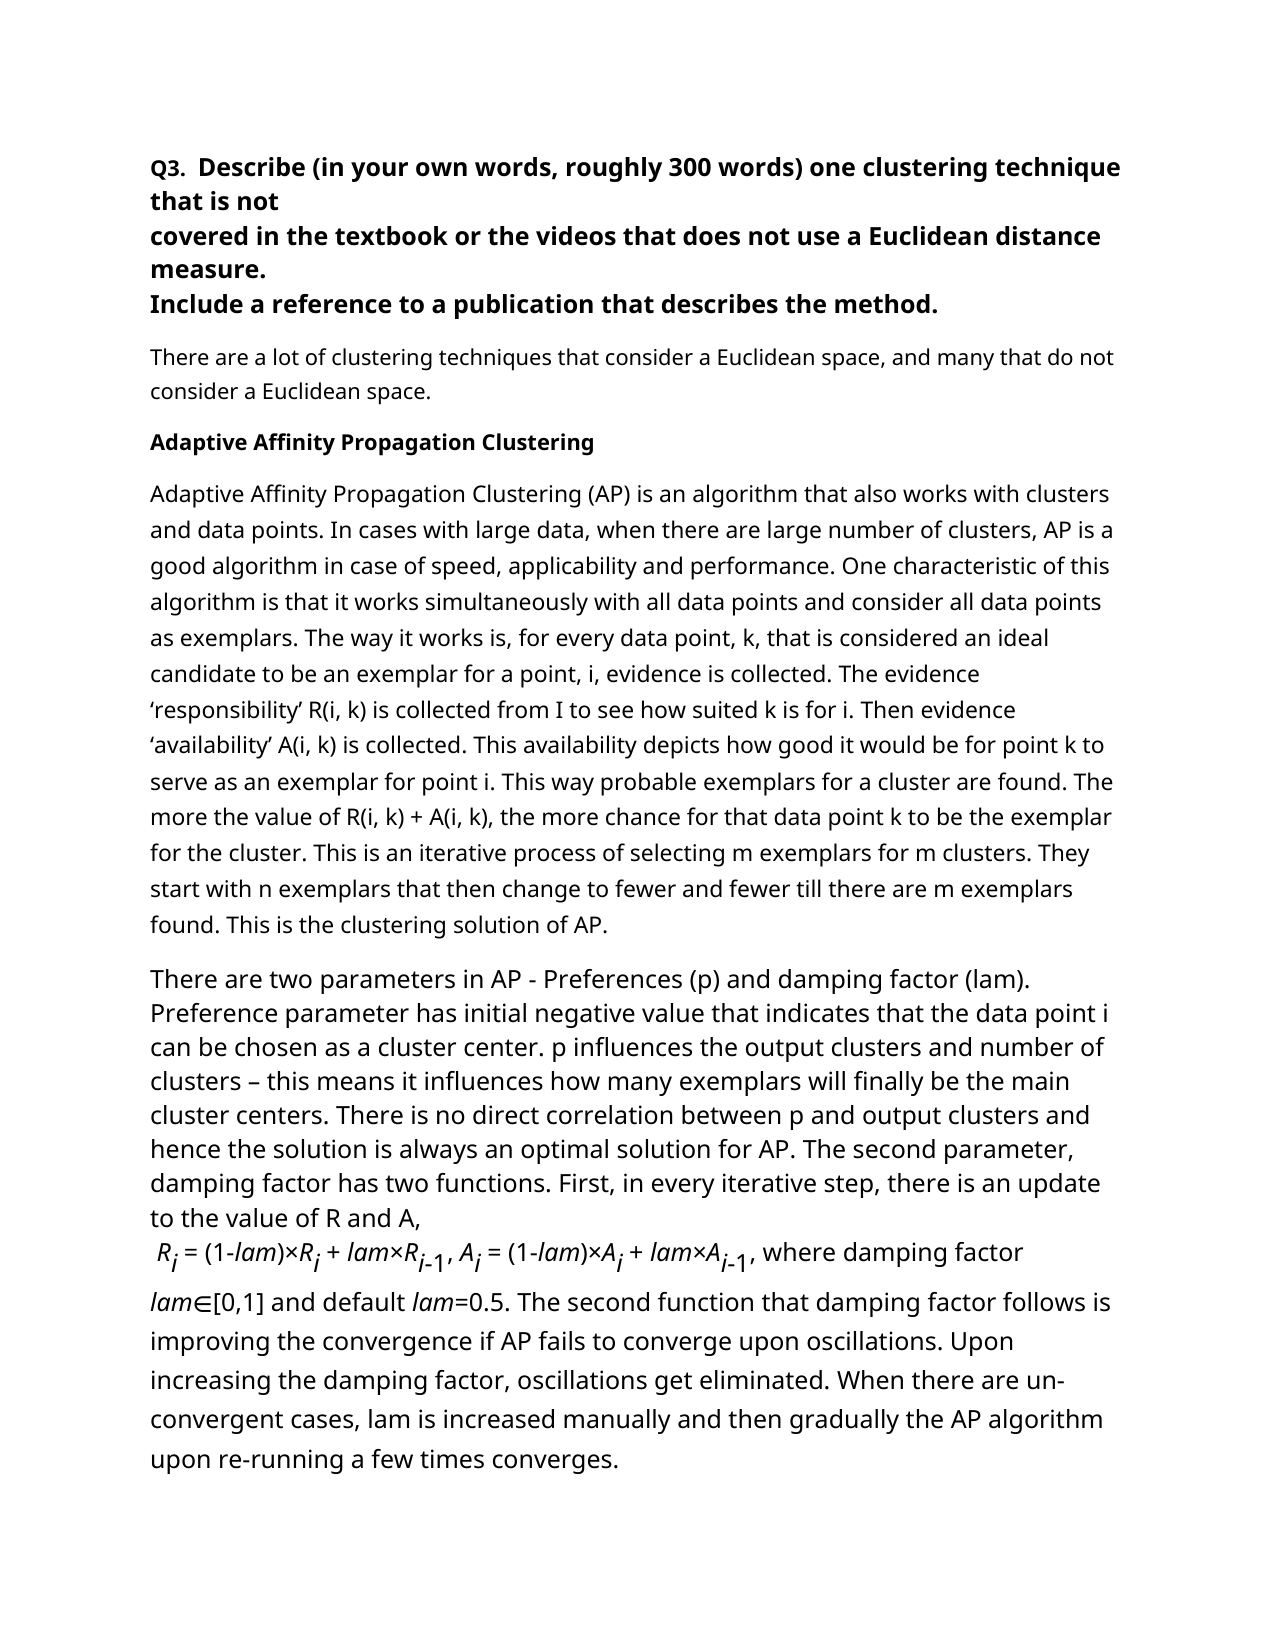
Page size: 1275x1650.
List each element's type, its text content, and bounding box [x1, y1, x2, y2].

text Ri = (1-lam)×Ri + lam×Ri-1, Ai = (1-lam)×Ai + lam×Ai-1, where damping factor lam∈[0,1] and default lam=0.5. The second function that damping factor follows is improving the convergence if AP fails to converge upon oscillations. Upon increasing the damping factor, oscillations get eliminated. When there are un-convergent cases, lam is increased manually and then gradually the AP algorithm upon re-running a few times converges. [150, 1234, 1125, 1475]
text covered in the textbook or the videos that does not use a Euclidean distance measure. [150, 218, 1125, 286]
text Adaptive Affinity Propagation Clustering (AP) is an algorithm that also works with clusters and data points. In cases with large data, when there are large number of clusters, AP is a good algorithm in case of speed, applicability and performance. One characteristic of this algorithm is that it works simultaneously with all data points and consider all data points as exemplars. The way it works is, for every data point, k, that is considered an ideal candidate to be an exemplar for a point, i, evidence is collected. The evidence ‘responsibility’ R(i, k) is collected from I to see how suited k is for i. Then evidence ‘availability’ A(i, k) is collected. This availability depicts how good it would be for point k to serve as an exemplar for point i. This way probable exemplars for a cluster are found. The more the value of R(i, k) + A(i, k), the more chance for that data point k to be the exemplar for the cluster. This is an iterative process of selecting m exemplars for m clusters. They start with n exemplars that then change to fewer and fewer till there are m exemplars found. This is the clustering solution of AP. [150, 478, 1125, 940]
text Include a reference to a publication that describes the method. [150, 286, 1125, 320]
text There are a lot of clustering techniques that consider a Euclidean space, and many that do not consider a Euclidean space. [150, 342, 1125, 406]
text Adaptive Affinity Propagation Clustering [150, 427, 1125, 457]
text Q3. Describe (in your own words, roughly 300 words) one clustering technique that is not [150, 150, 1125, 218]
text There are two parameters in AP - Preferences (p) and damping factor (lam). Preference parameter has initial negative value that indicates that the data point i can be chosen as a cluster center. p influences the output clusters and number of clusters – this means it influences how many exemplars will finally be the main cluster centers. There is no direct correlation between p and output clusters and hence the solution is always an optimal solution for AP. The second parameter, damping factor has two functions. First, in every iterative step, there is an update to the value of R and A, [150, 962, 1125, 1234]
